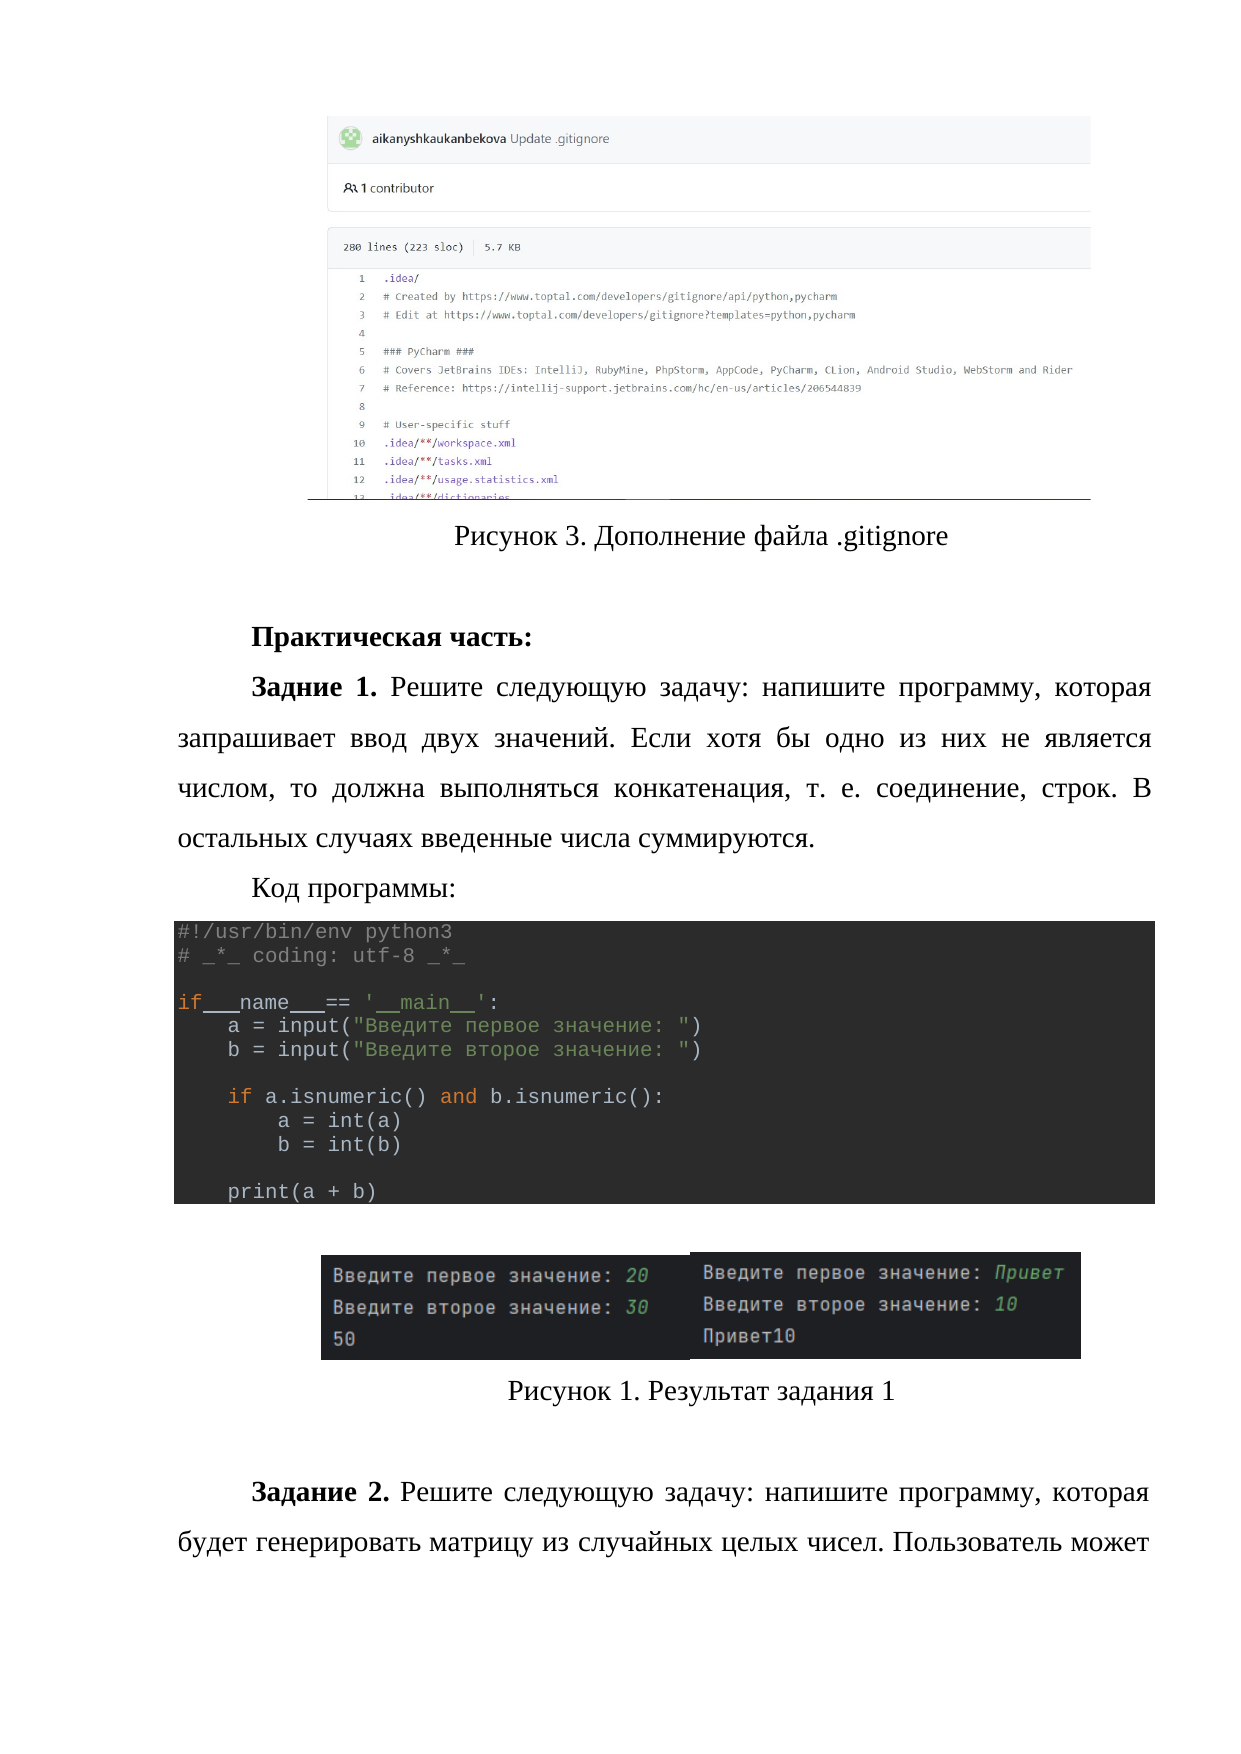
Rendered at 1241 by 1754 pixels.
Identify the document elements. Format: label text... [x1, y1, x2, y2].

subtitle Практическая часть: [251, 619, 1236, 653]
picture [307, 116, 1091, 500]
text Код программы: [251, 871, 1236, 904]
text Задние 1. Решите следующую задачу: напишите программу, которая запрашивает ввод двух значений. Если хотя бы одно из них не является числом, то должна выполняться конкатенация, т. е. соединение, строк. В остальных случаях введенные числа суммируются. [177, 669, 1152, 854]
text Задание 2. Решите следующую задачу: напишите программу, которая будет генерировать матрицу из случайных целых чисел. Пользователь может [177, 1474, 1216, 1558]
text Рисунок 3. Дополнение файла .gitignore [226, 518, 1176, 552]
text Рисунок 1. Результат задания 1 [226, 1263, 1177, 1407]
picture [321, 1252, 1081, 1263]
